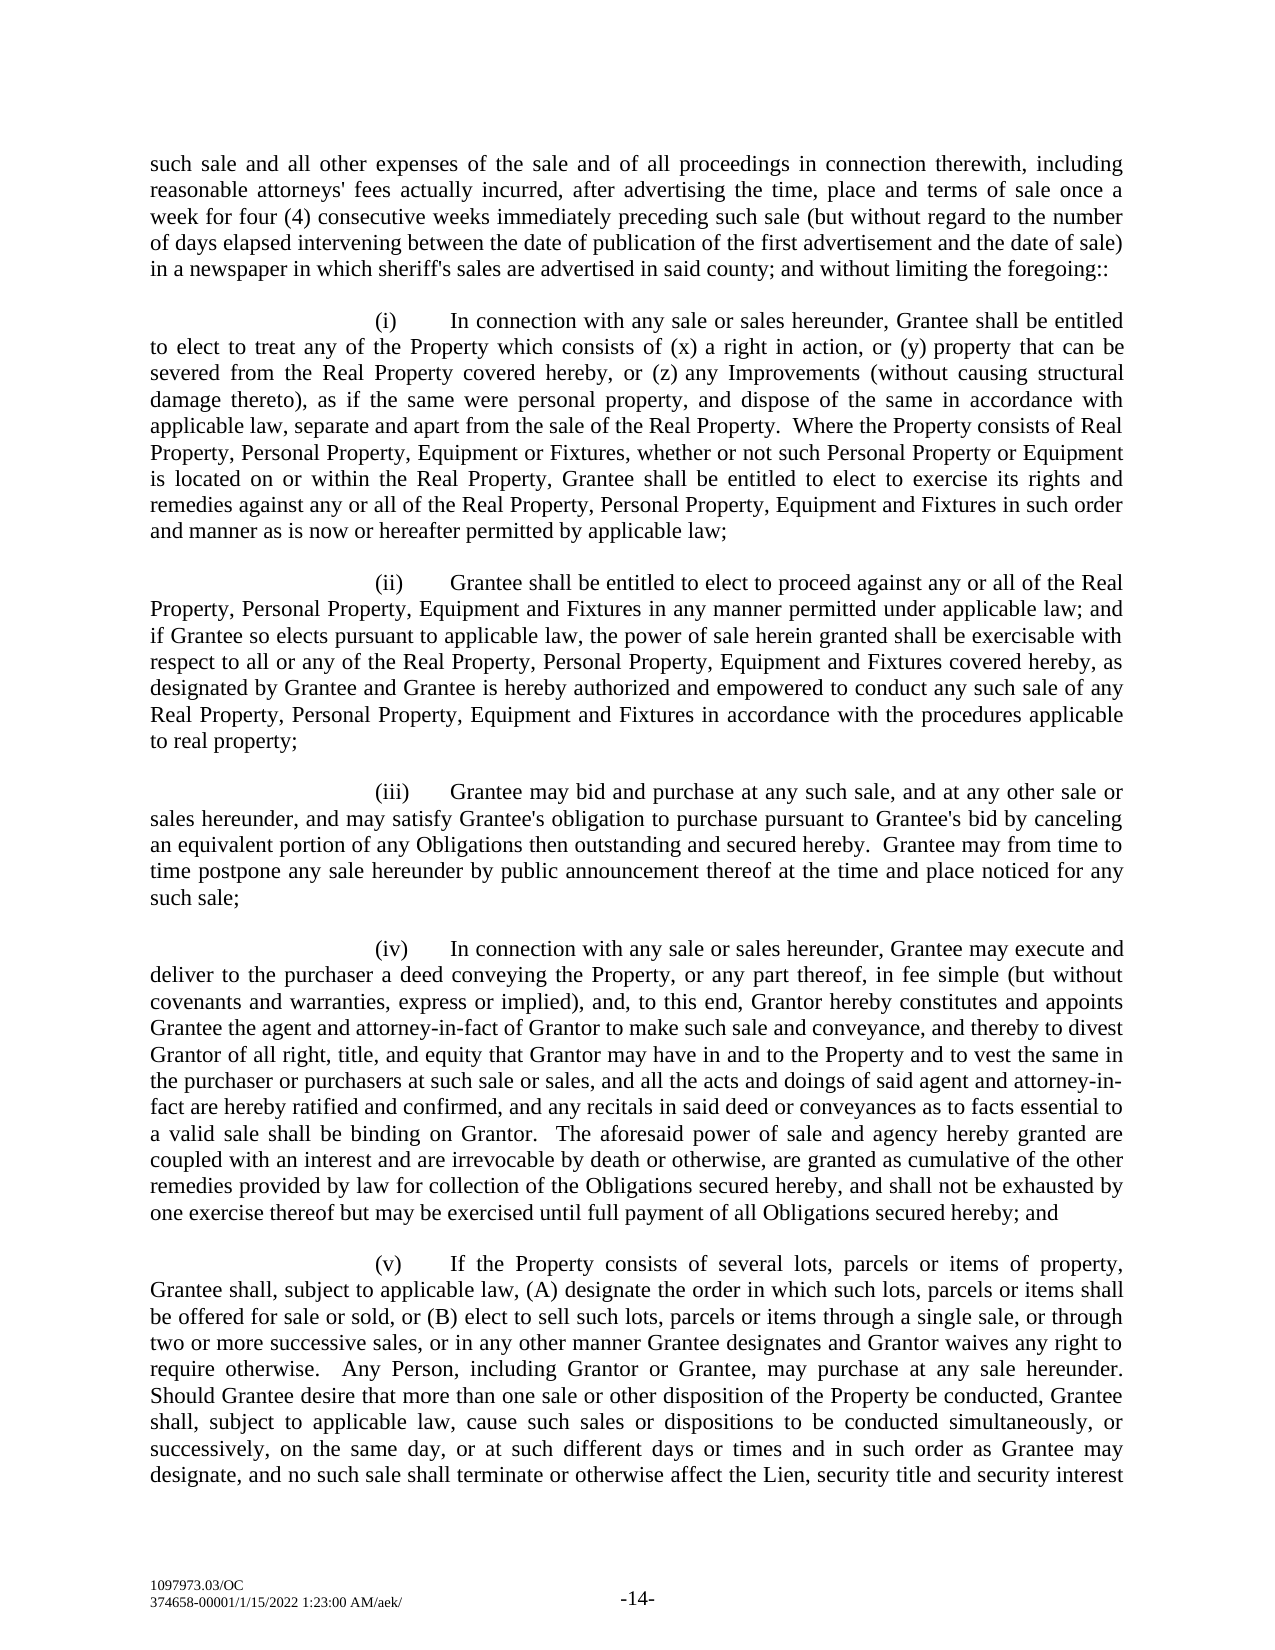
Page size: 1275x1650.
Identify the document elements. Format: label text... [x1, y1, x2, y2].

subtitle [150, 1250, 1125, 1487]
subtitle Grantee may bid and purchase at any such sale, and at any other sale or sales hereunder, and may satisfy Grantee's obligation to purchase pursuant to Grantee's bid by canceling an equivalent portion of any Obligations then outstanding and secured hereby. Grantee may from time to time postpone any sale hereunder by public announcement thereof at the time and place noticed for any such sale; [150, 778, 1125, 910]
subtitle In connection with any sale or sales hereunder, Grantee shall be entitled to elect to treat any of the Property which consists of (x) a right in action, or (y) property that can be severed from the Real Property covered hereby, or (z) any Improvements (without causing structural damage thereto), as if the same were personal property, and dispose of the same in accordance with applicable law, separate and apart from the sale of the Real Property. Where the Property consists of Real Property, Personal Property, Equipment or Fixtures, whether or not such Personal Property or Equipment is located on or within the Real Property, Grantee shall be entitled to elect to exercise its rights and remedies against any or all of the Real Property, Personal Property, Equipment and Fixtures in such order and manner as is now or hereafter permitted by applicable law; [150, 307, 1125, 544]
subtitle Grantee shall be entitled to elect to proceed against any or all of the Real Property, Personal Property, Equipment and Fixtures in any manner permitted under applicable law; and if Grantee so elects pursuant to applicable law, the power of sale herein granted shall be exercisable with respect to all or any of the Real Property, Personal Property, Equipment and Fixtures covered hereby, as designated by Grantee and Grantee is hereby authorized and empowered to conduct any such sale of any Real Property, Personal Property, Equipment and Fixtures in accordance with the procedures applicable to real property; [150, 569, 1125, 753]
subtitle In connection with any sale or sales hereunder, Grantee may execute and deliver to the purchaser a deed conveying the Property, or any part thereof, in fee simple (but without covenants and warranties, express or implied), and, to this end, Grantor hereby constitutes and appoints Grantee the agent and attorney-in-fact of Grantor to make such sale and conveyance, and thereby to divest Grantor of all right, title, and equity that Grantor may have in and to the Property and to vest the same in the purchaser or purchasers at such sale or sales, and all the acts and doings of said agent and attorney-in-fact are hereby ratified and confirmed, and any recitals in said deed or conveyances as to facts essential to a valid sale shall be binding on Grantor. The aforesaid power of sale and agency hereby granted are coupled with an interest and are irrevocable by death or otherwise, are granted as cumulative of the other remedies provided by law for collection of the Obligations secured hereby, and shall not be exhausted by one exercise thereof but may be exercised until full payment of all Obligations secured hereby; and [150, 935, 1125, 1225]
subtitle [150, 150, 1125, 282]
